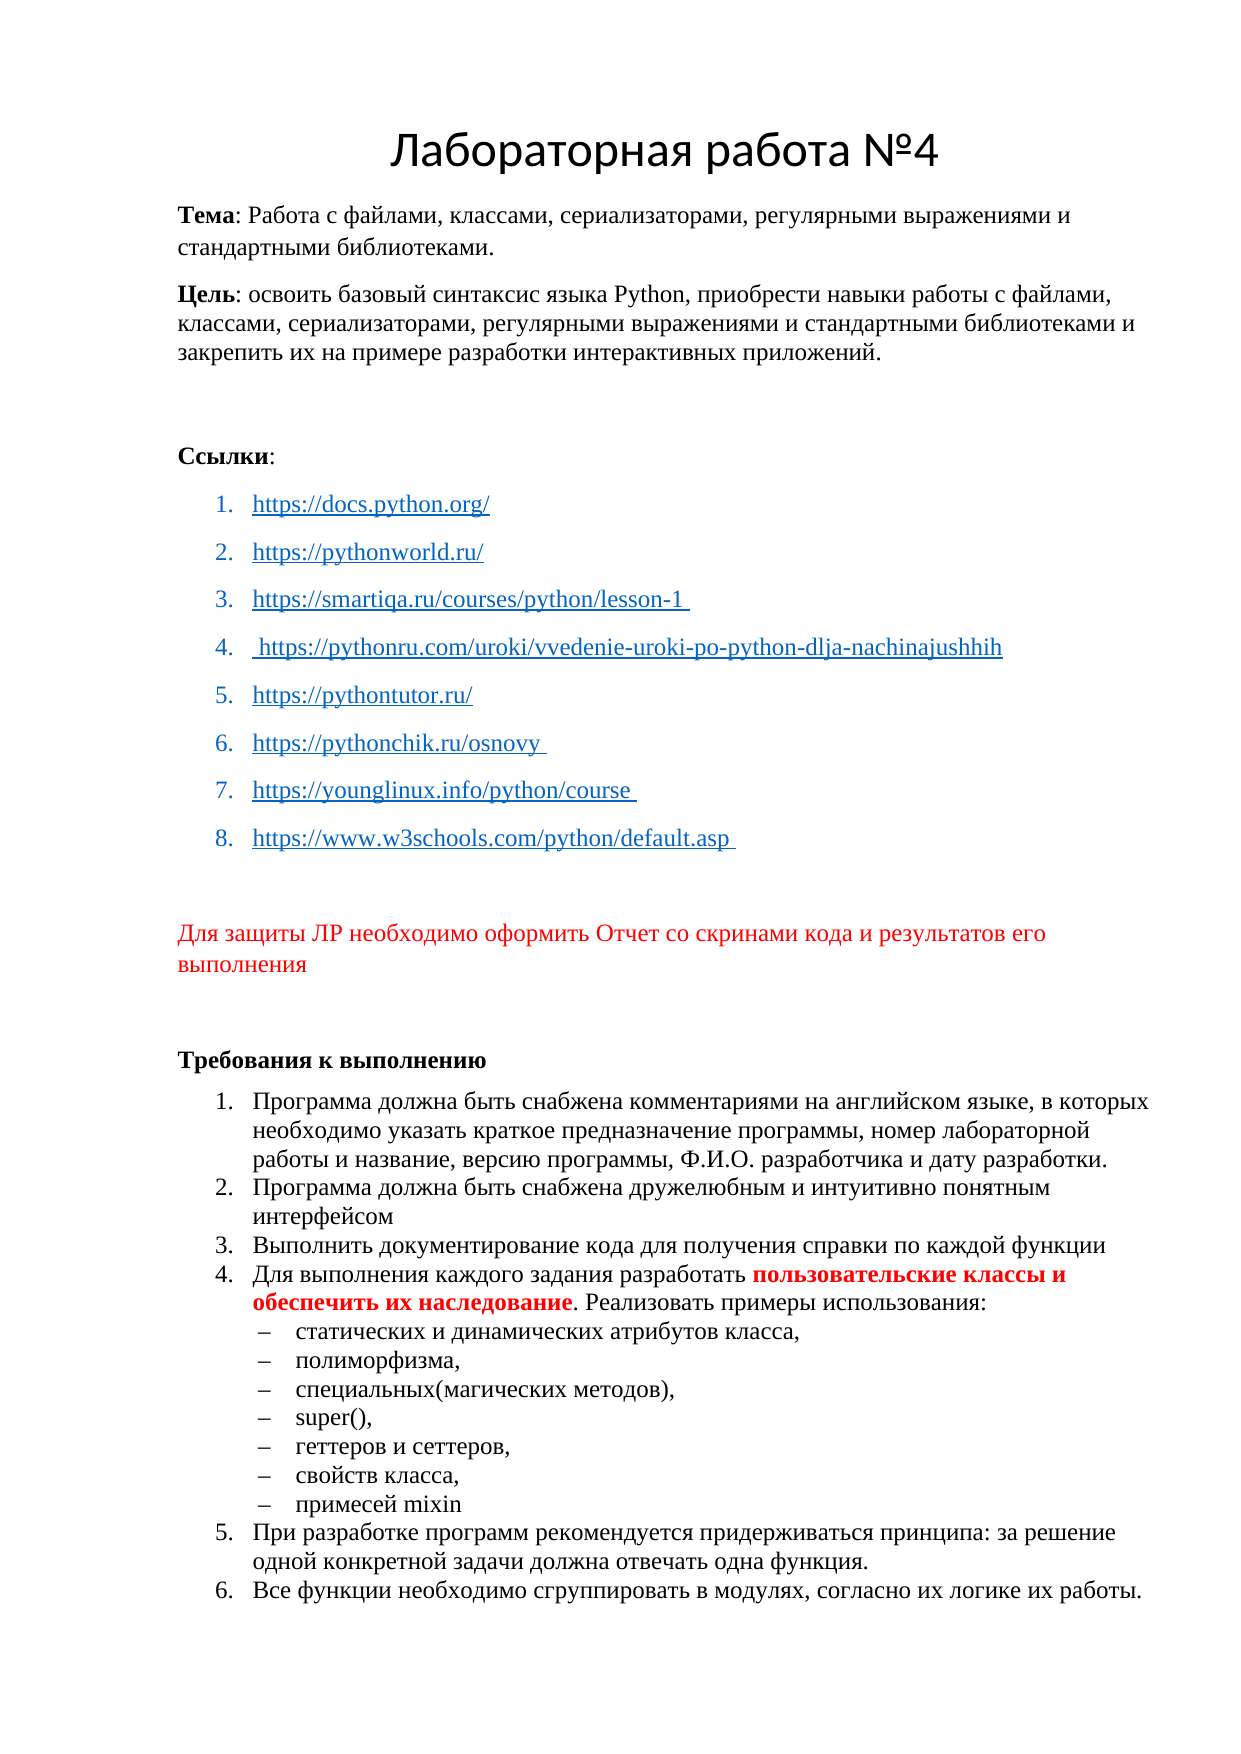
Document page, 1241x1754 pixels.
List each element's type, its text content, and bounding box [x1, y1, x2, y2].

text Для защиты ЛР необходимо оформить Отчет со скринами кода и результатов его выполнения [177, 918, 1152, 978]
list При разработке программ рекомендуется придерживаться принципа: за решение одной конкретной задачи должна отвечать одна функция. [215, 1517, 1152, 1575]
list статических и динамических атрибутов класса, [258, 1316, 1152, 1345]
list полиморфизма, [258, 1345, 1152, 1374]
list https://docs.python.org/ [215, 489, 1152, 518]
list свойств класса, [258, 1460, 1152, 1489]
list https://pythontutor.ru/ [215, 680, 1152, 709]
list специальных(магических методов), [258, 1374, 1152, 1402]
list super(), [258, 1402, 1152, 1431]
text Тема: Работа с файлами, классами, сериализаторами, регулярными выражениями и стандартными библиотеками. [177, 201, 1152, 260]
text Требования к выполнению [177, 1045, 1152, 1074]
list Все функции необходимо сгруппировать в модулях, согласно их логике их работы. [215, 1575, 1152, 1604]
list https://pythonru.com/uroki/vvedenie-uroki-po-python-dlja-nachinajushhih [215, 632, 1152, 661]
list Программа должна быть снабжена комментариями на английском языке, в которых необходимо указать краткое предназначение программы, номер лабораторной работы и название, версию программы, Ф.И.О. разработчика и дату разработки. [215, 1086, 1152, 1172]
list https://www.w3schools.com/python/default.asp [215, 823, 1152, 852]
list Для выполнения каждого задания разработать пользовательские классы и обеспечить их наследование. Реализовать примеры использования: [215, 1259, 1152, 1316]
list https://younglinux.info/python/course [215, 775, 1152, 804]
text Cсылки: [177, 441, 1152, 470]
text Цель: освоить базовый синтаксис языка Python, приобрести навыки работы с файлами, классами, сериализаторами, регулярными выражениями и стандартными библиотеками и закрепить их на примере разработки интерактивных приложений. [177, 279, 1152, 366]
list https://pythonworld.ru/ [215, 537, 1152, 566]
list Выполнить документирование кода для получения справки по каждой функции [215, 1230, 1152, 1259]
list https://smartiqa.ru/courses/python/lesson-1 [215, 584, 1152, 613]
text Лабораторная работа №4 [177, 118, 1152, 179]
list https://pythonchik.ru/osnovy [215, 728, 1152, 756]
list геттеров и сеттеров, [258, 1431, 1152, 1460]
list примесей mixin [258, 1489, 1152, 1517]
list Программа должна быть снабжена дружелюбным и интуитивно понятным интерфейсом [215, 1172, 1152, 1230]
